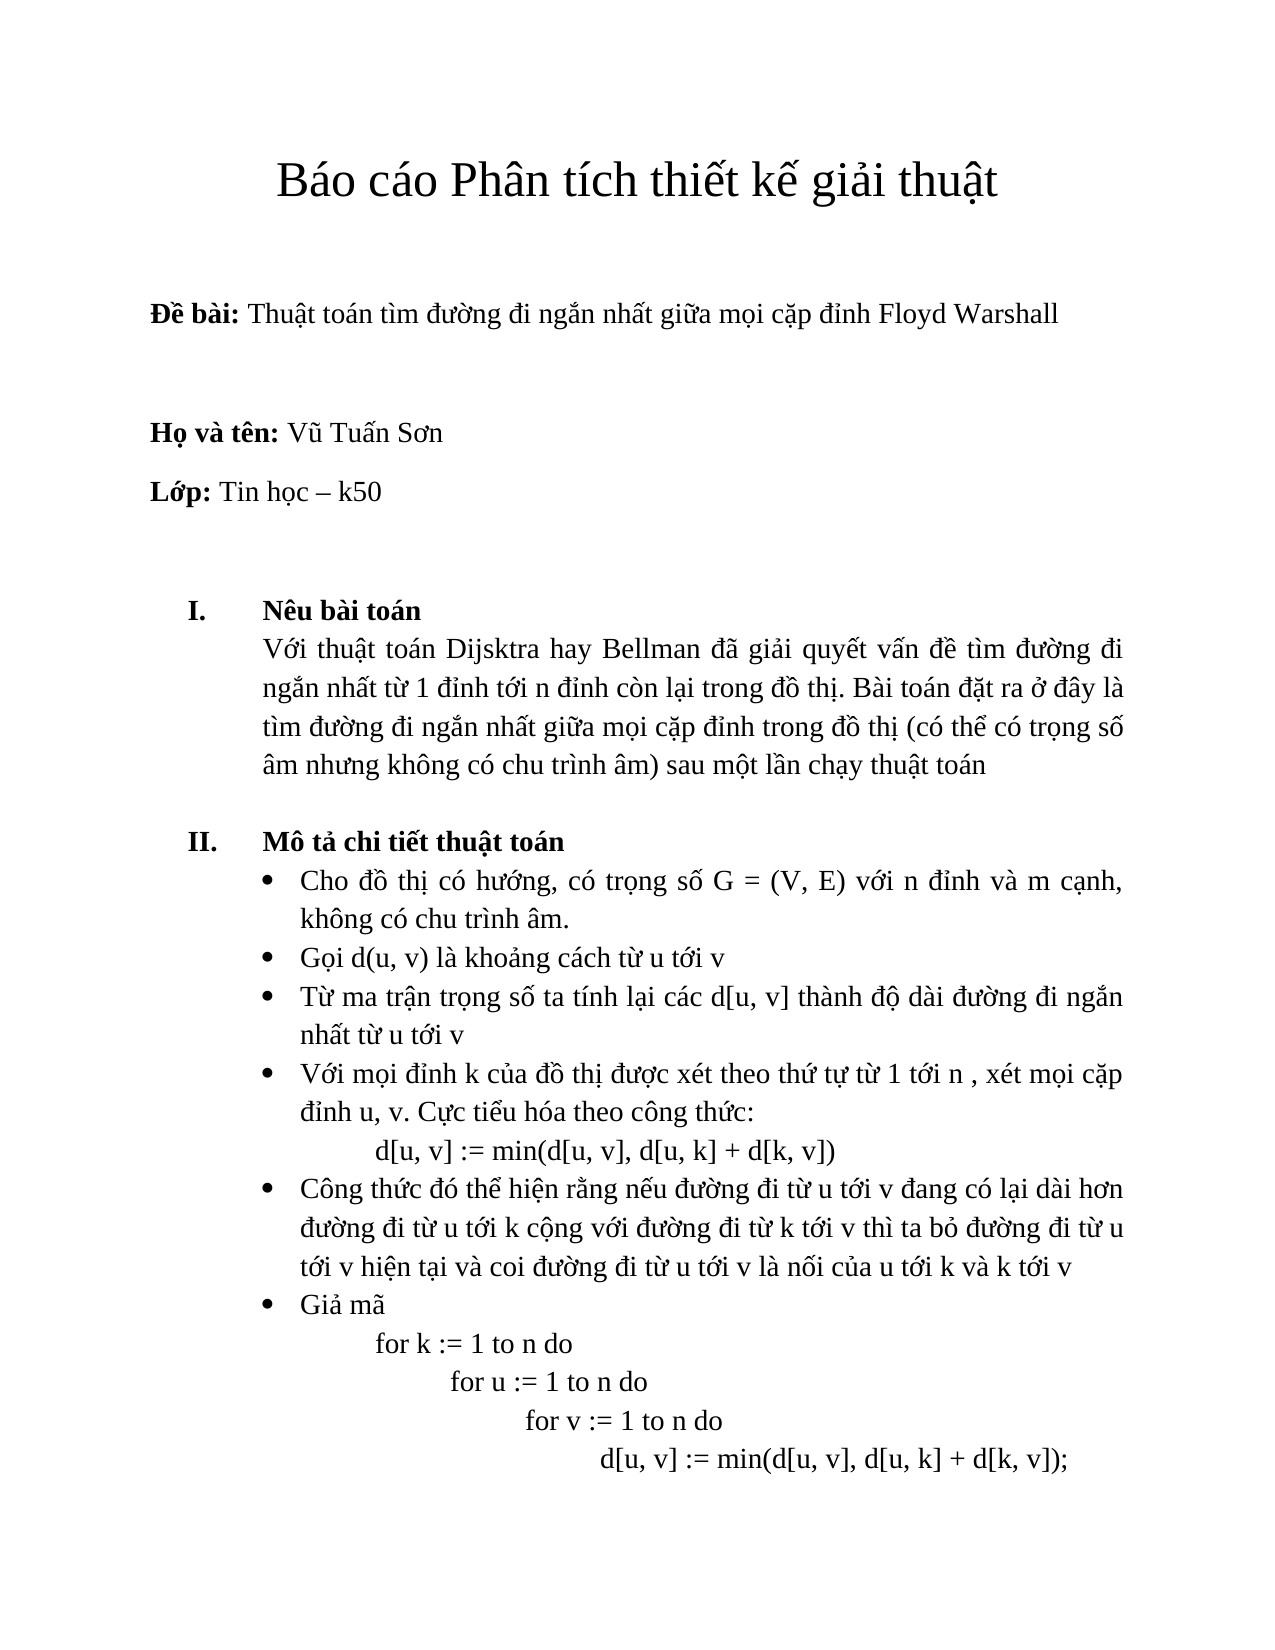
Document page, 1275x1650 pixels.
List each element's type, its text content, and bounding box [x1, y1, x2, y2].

text Đề bài: Thuật toán tìm đường đi ngắn nhất giữa mọi cặp đỉnh Floyd Warshall [150, 296, 1125, 330]
list Nêu bài toán [187, 593, 1125, 627]
list for v := 1 to n do [375, 1403, 1125, 1437]
list Từ ma trận trọng số ta tính lại các d[u, v] thành độ dài đường đi ngắn nhất từ u tới v [262, 979, 1125, 1051]
list Với thuật toán Dijsktra hay Bellman đã giải quyết vấn đề tìm đường đi ngắn nhất từ 1 đỉnh tới n đỉnh còn lại trong đồ thị. Bài toán đặt ra ở đây là tìm đường đi ngắn nhất giữa mọi cặp đỉnh trong đồ thị (có thể có trọng số âm nhưng không có chu trình âm) sau một lần chạy thuật toán [262, 632, 1125, 781]
list Cho đồ thị có hướng, có trọng số G = (V, E) với n đỉnh và m cạnh, không có chu trình âm. [262, 863, 1125, 935]
list d[u, v] := min(d[u, v], d[u, k] + d[k, v]); [375, 1442, 1125, 1475]
list Công thức đó thể hiện rằng nếu đường đi từ u tới v đang có lại dài hơn đường đi từ u tới k cộng với đường đi từ k tới v thì ta bỏ đường đi từ u tới v hiện tại và coi đường đi từ u tới v là nối của u tới k và k tới v [262, 1172, 1125, 1282]
list Với mọi đỉnh k của đồ thị được xét theo thứ tự từ 1 tới n , xét mọi cặp đỉnh u, v. Cực tiểu hóa theo công thức: [262, 1056, 1125, 1128]
list d[u, v] := min(d[u, v], d[u, k] + d[k, v]) [375, 1133, 1125, 1167]
text Lớp: Tin học – k50 [150, 474, 1125, 508]
list Giả mã [262, 1287, 1125, 1321]
list Gọi d(u, v) là khoảng cách từ u tới v [262, 940, 1125, 974]
text Báo cáo Phân tích thiết kế giải thuật [150, 150, 1125, 207]
list for u := 1 to n do [375, 1364, 1125, 1398]
text Họ và tên: Vũ Tuấn Sơn [150, 415, 1125, 448]
list for k := 1 to n do [375, 1326, 1125, 1359]
list Mô tả chi tiết thuật toán [187, 824, 1125, 858]
